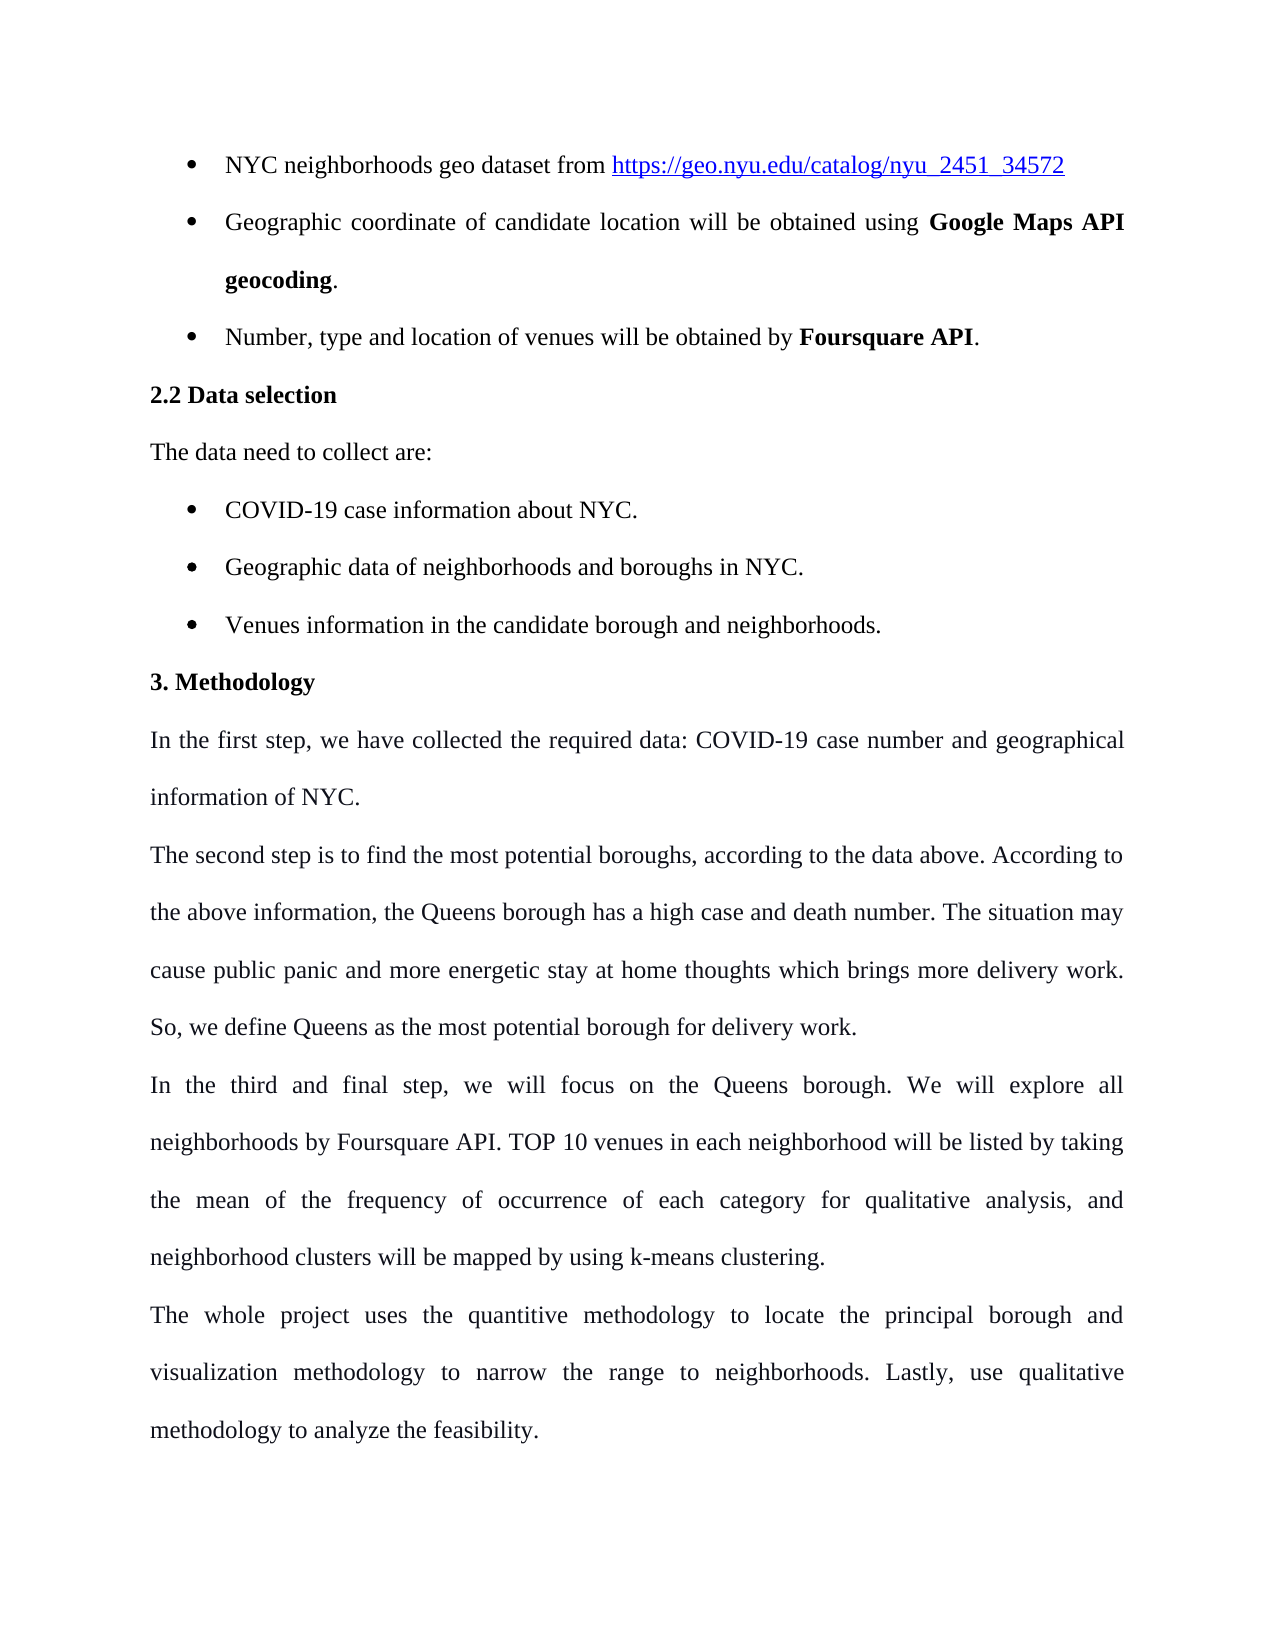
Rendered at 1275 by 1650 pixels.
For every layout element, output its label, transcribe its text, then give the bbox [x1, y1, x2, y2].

text In the third and final step, we will focus on the Queens borough. We will explore all neighborhoods by Foursquare API. TOP 10 venues in each neighborhood will be listed by taking the mean of the frequency of occurrence of each category for qualitative analysis, and neighborhood clusters will be mapped by using k-means clustering. [150, 1070, 1125, 1271]
list COVID-19 case information about NYC. [187, 495, 1125, 524]
text The whole project uses the quantitive methodology to locate the principal borough and visualization methodology to narrow the range to neighborhoods. Lastly, use qualitative methodology to analyze the feasibility. [150, 1300, 1125, 1444]
list Venues information in the candidate borough and neighborhoods. [187, 610, 1125, 639]
text 2.2 Data selection [150, 380, 1125, 409]
text In the first step, we have collected the required data: COVID-19 case number and geographical information of NYC. [150, 725, 1125, 811]
list Geographic data of neighborhoods and boroughs in NYC. [187, 552, 1125, 581]
list Number, type and location of venues will be obtained by Foursquare API. [187, 322, 1125, 351]
text The second step is to find the most potential boroughs, according to the data above. According to the above information, the Queens borough has a high case and death number. The situation may cause public panic and more energetic stay at home thoughts which brings more delivery work. So, we define Queens as the most potential borough for delivery work. [150, 840, 1125, 1041]
text 3. Methodology [150, 667, 1125, 696]
text The data need to collect are: [150, 437, 1125, 466]
list Geographic coordinate of candidate location will be obtained using Google Maps API geocoding. [187, 207, 1125, 294]
list NYC neighborhoods geo dataset from https://geo.nyu.edu/catalog/nyu_2451_34572 [187, 150, 1125, 179]
